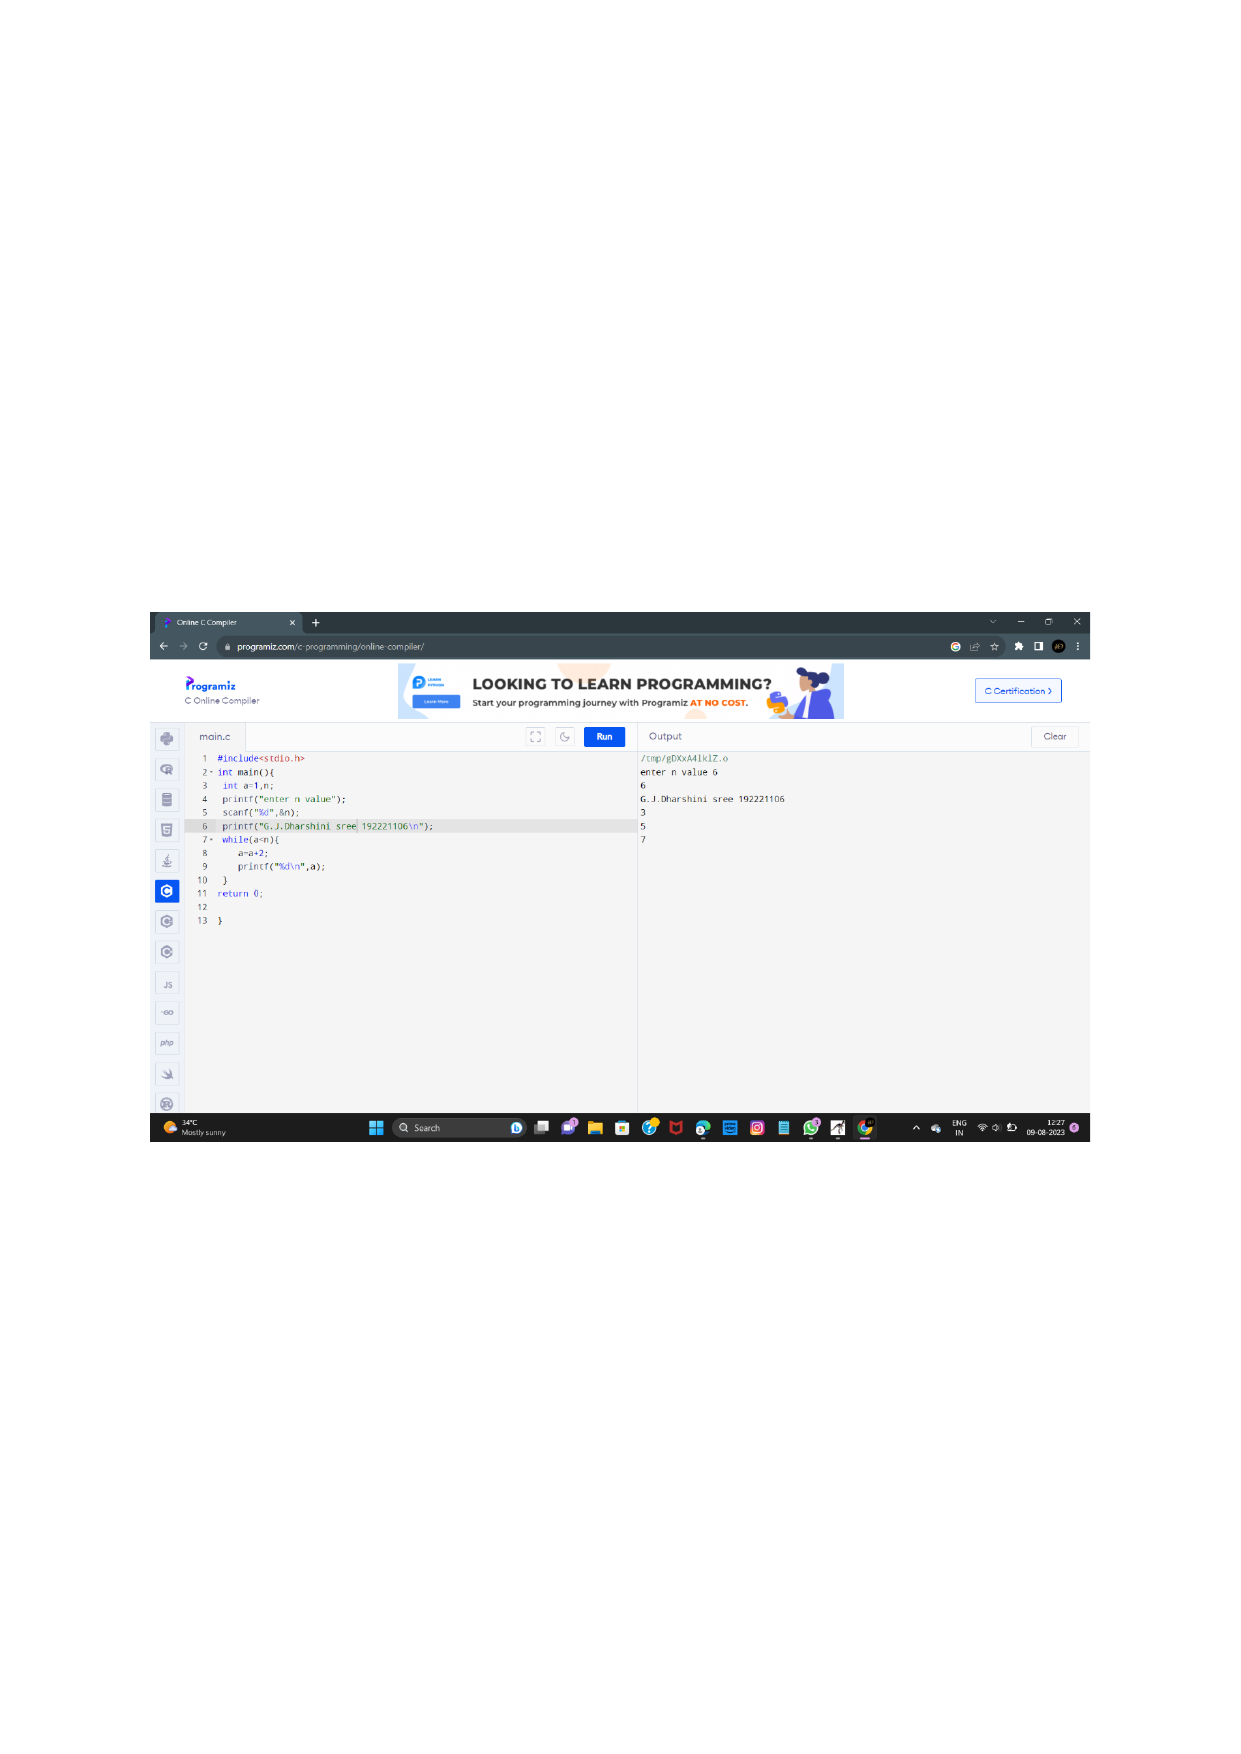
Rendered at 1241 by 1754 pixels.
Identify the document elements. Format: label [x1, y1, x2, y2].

picture [150, 612, 1091, 1142]
